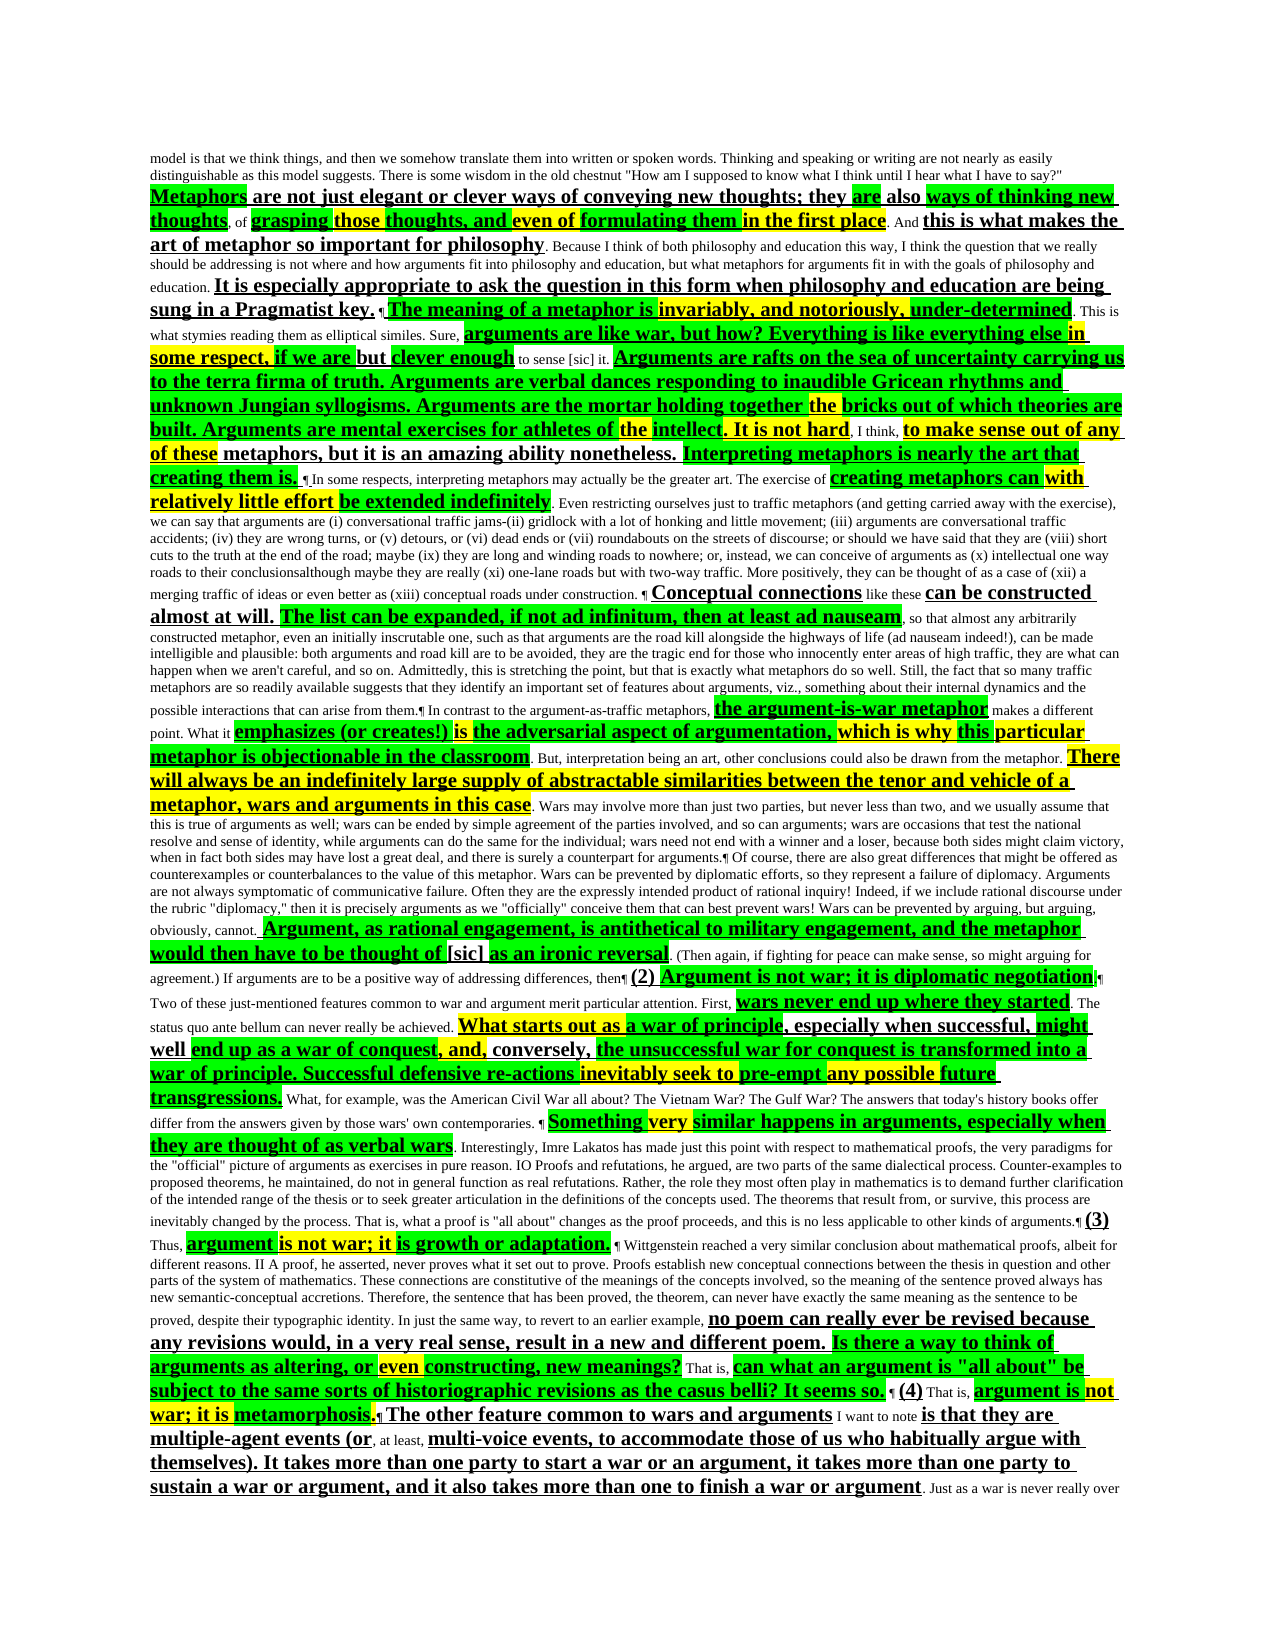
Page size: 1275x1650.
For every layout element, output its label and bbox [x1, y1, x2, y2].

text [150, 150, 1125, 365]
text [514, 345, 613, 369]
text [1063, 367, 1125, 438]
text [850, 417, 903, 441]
text [150, 439, 1125, 1498]
